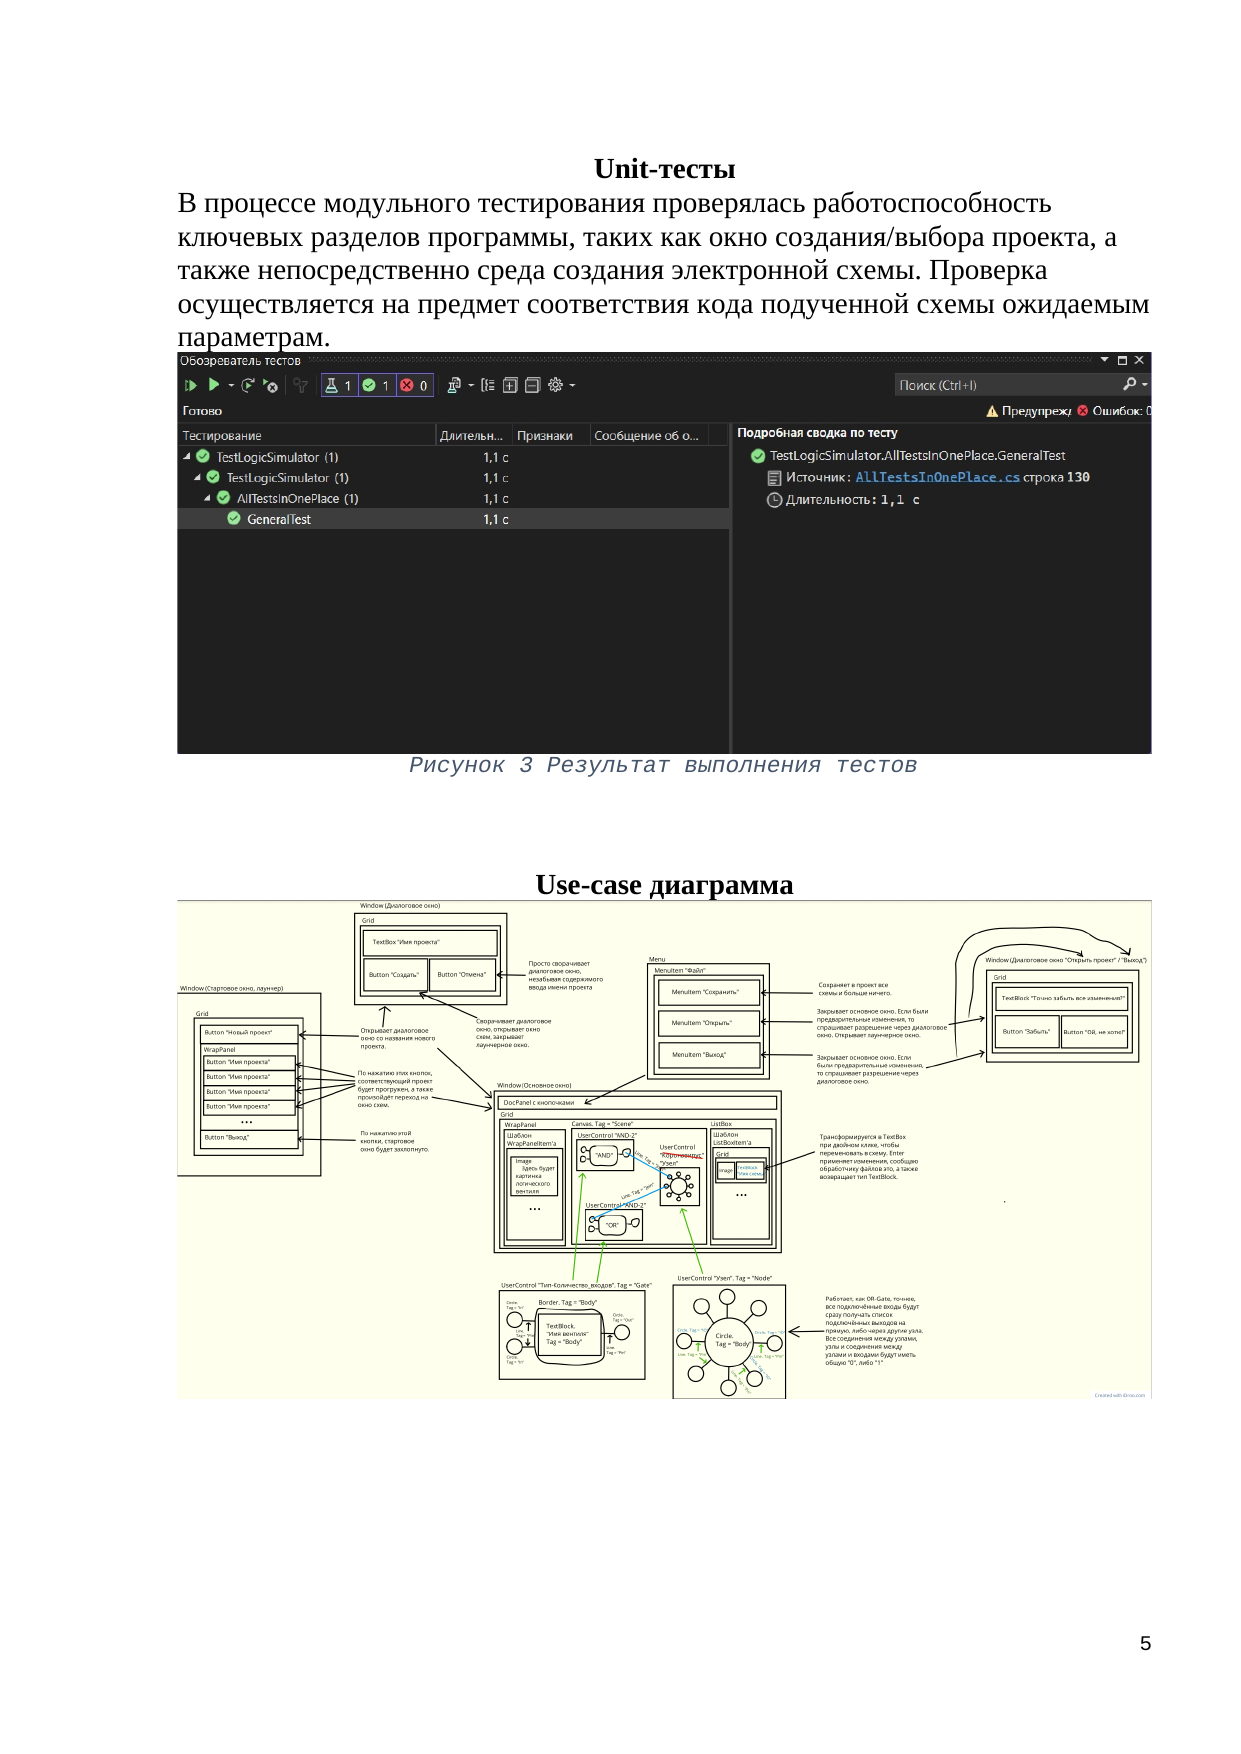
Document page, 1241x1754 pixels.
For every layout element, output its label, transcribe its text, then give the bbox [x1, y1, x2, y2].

text Use-case диаграмма [177, 867, 1152, 900]
picture [177, 900, 1152, 1399]
text Unit-тесты [177, 152, 1152, 185]
text В процессе модульного тестирования проверялась работоспособность ключевых разделов программы, таких как окно создания/выбора проекта, а также непосредственно среда создания электронной схемы. Проверка осуществляется на предмет соответствия кода подученной схемы ожидаемым параметрам. [177, 185, 1152, 352]
picture [177, 352, 1152, 754]
text Рисунок 3 Результат выполнения тестов [177, 754, 1152, 779]
